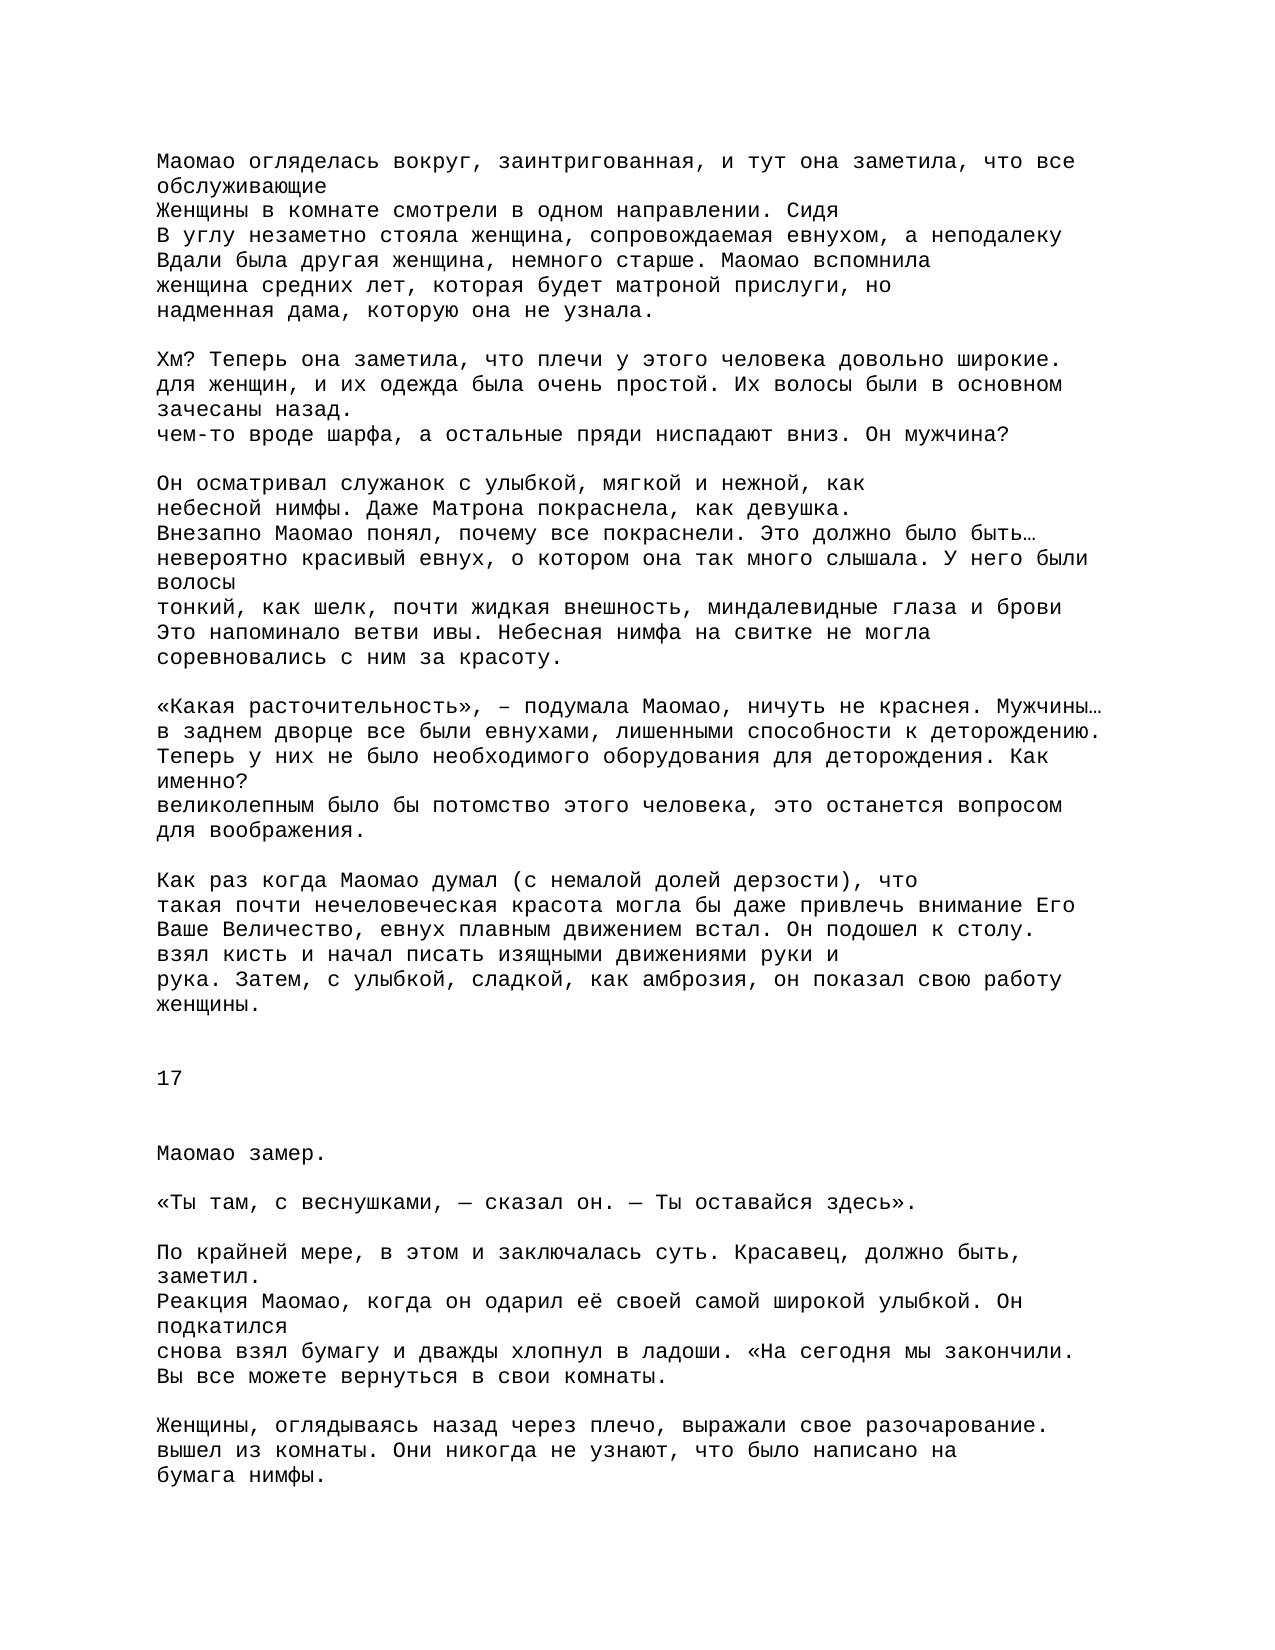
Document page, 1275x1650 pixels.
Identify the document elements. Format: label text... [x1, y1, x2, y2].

text 17 [156, 1067, 1118, 1092]
text в заднем дворце все были евнухами, лишенными способности к деторождению. [156, 720, 1118, 745]
text бумага нимфы. [156, 1464, 1118, 1489]
text чем-то вроде шарфа, а остальные пряди ниспадают вниз. Он мужчина? [156, 423, 1118, 447]
text Теперь у них не было необходимого оборудования для деторождения. Как именно? [156, 745, 1118, 794]
text Как раз когда Маомао думал (с немалой долей дерзости), что [156, 869, 1118, 894]
text женщины. [156, 993, 1118, 1018]
text Женщины, оглядываясь назад через плечо, выражали свое разочарование. [156, 1414, 1118, 1439]
text вышел из комнаты. Они никогда не узнают, что было написано на [156, 1439, 1118, 1464]
text соревновались с ним за красоту. [156, 646, 1118, 671]
text Внезапно Маомао понял, почему все покраснели. Это должно было быть… [156, 522, 1118, 547]
text для воображения. [156, 819, 1118, 844]
text надменная дама, которую она не узнала. [156, 299, 1118, 323]
text великолепным было бы потомство этого человека, это останется вопросом [156, 794, 1118, 819]
text «Какая расточительность», – подумала Маомао, ничуть не краснея. Мужчины… [156, 695, 1118, 720]
text «Ты там, с веснушками, — сказал он. — Ты оставайся здесь». [156, 1191, 1118, 1216]
text Маомао замер. [156, 1142, 1118, 1166]
text женщина средних лет, которая будет матроной прислуги, но [156, 274, 1118, 299]
text Маомао огляделась вокруг, заинтригованная, и тут она заметила, что все обслуживающие [156, 150, 1118, 199]
text Женщины в комнате смотрели в одном направлении. Сидя [156, 199, 1118, 224]
text такая почти нечеловеческая красота могла бы даже привлечь внимание Его [156, 894, 1118, 918]
text Ваше Величество, евнух плавным движением встал. Он подошел к столу. [156, 918, 1118, 943]
text Хм? Теперь она заметила, что плечи у этого человека довольно широкие. [156, 348, 1118, 373]
text невероятно красивый евнух, о котором она так много слышала. У него были волосы [156, 547, 1118, 596]
text для женщин, и их одежда была очень простой. Их волосы были в основном зачесаны назад. [156, 373, 1118, 423]
text снова взял бумагу и дважды хлопнул в ладоши. «На сегодня мы закончили. [156, 1340, 1118, 1365]
text взял кисть и начал писать изящными движениями руки и [156, 943, 1118, 968]
text В углу незаметно стояла женщина, сопровождаемая евнухом, а неподалеку [156, 224, 1118, 249]
text Вдали была другая женщина, немного старше. Маомао вспомнила [156, 249, 1118, 274]
text тонкий, как шелк, почти жидкая внешность, миндалевидные глаза и брови [156, 596, 1118, 621]
text Реакция Маомао, когда он одарил её своей самой широкой улыбкой. Он подкатился [156, 1290, 1118, 1340]
text рука. Затем, с улыбкой, сладкой, как амброзия, он показал свою работу [156, 968, 1118, 993]
text Вы все можете вернуться в свои комнаты. [156, 1365, 1118, 1389]
text небесной нимфы. Даже Матрона покраснела, как девушка. [156, 497, 1118, 522]
text Это напоминало ветви ивы. Небесная нимфа на свитке не могла [156, 621, 1118, 646]
text По крайней мере, в этом и заключалась суть. Красавец, должно быть, заметил. [156, 1241, 1118, 1290]
text Он осматривал служанок с улыбкой, мягкой и нежной, как [156, 472, 1118, 497]
